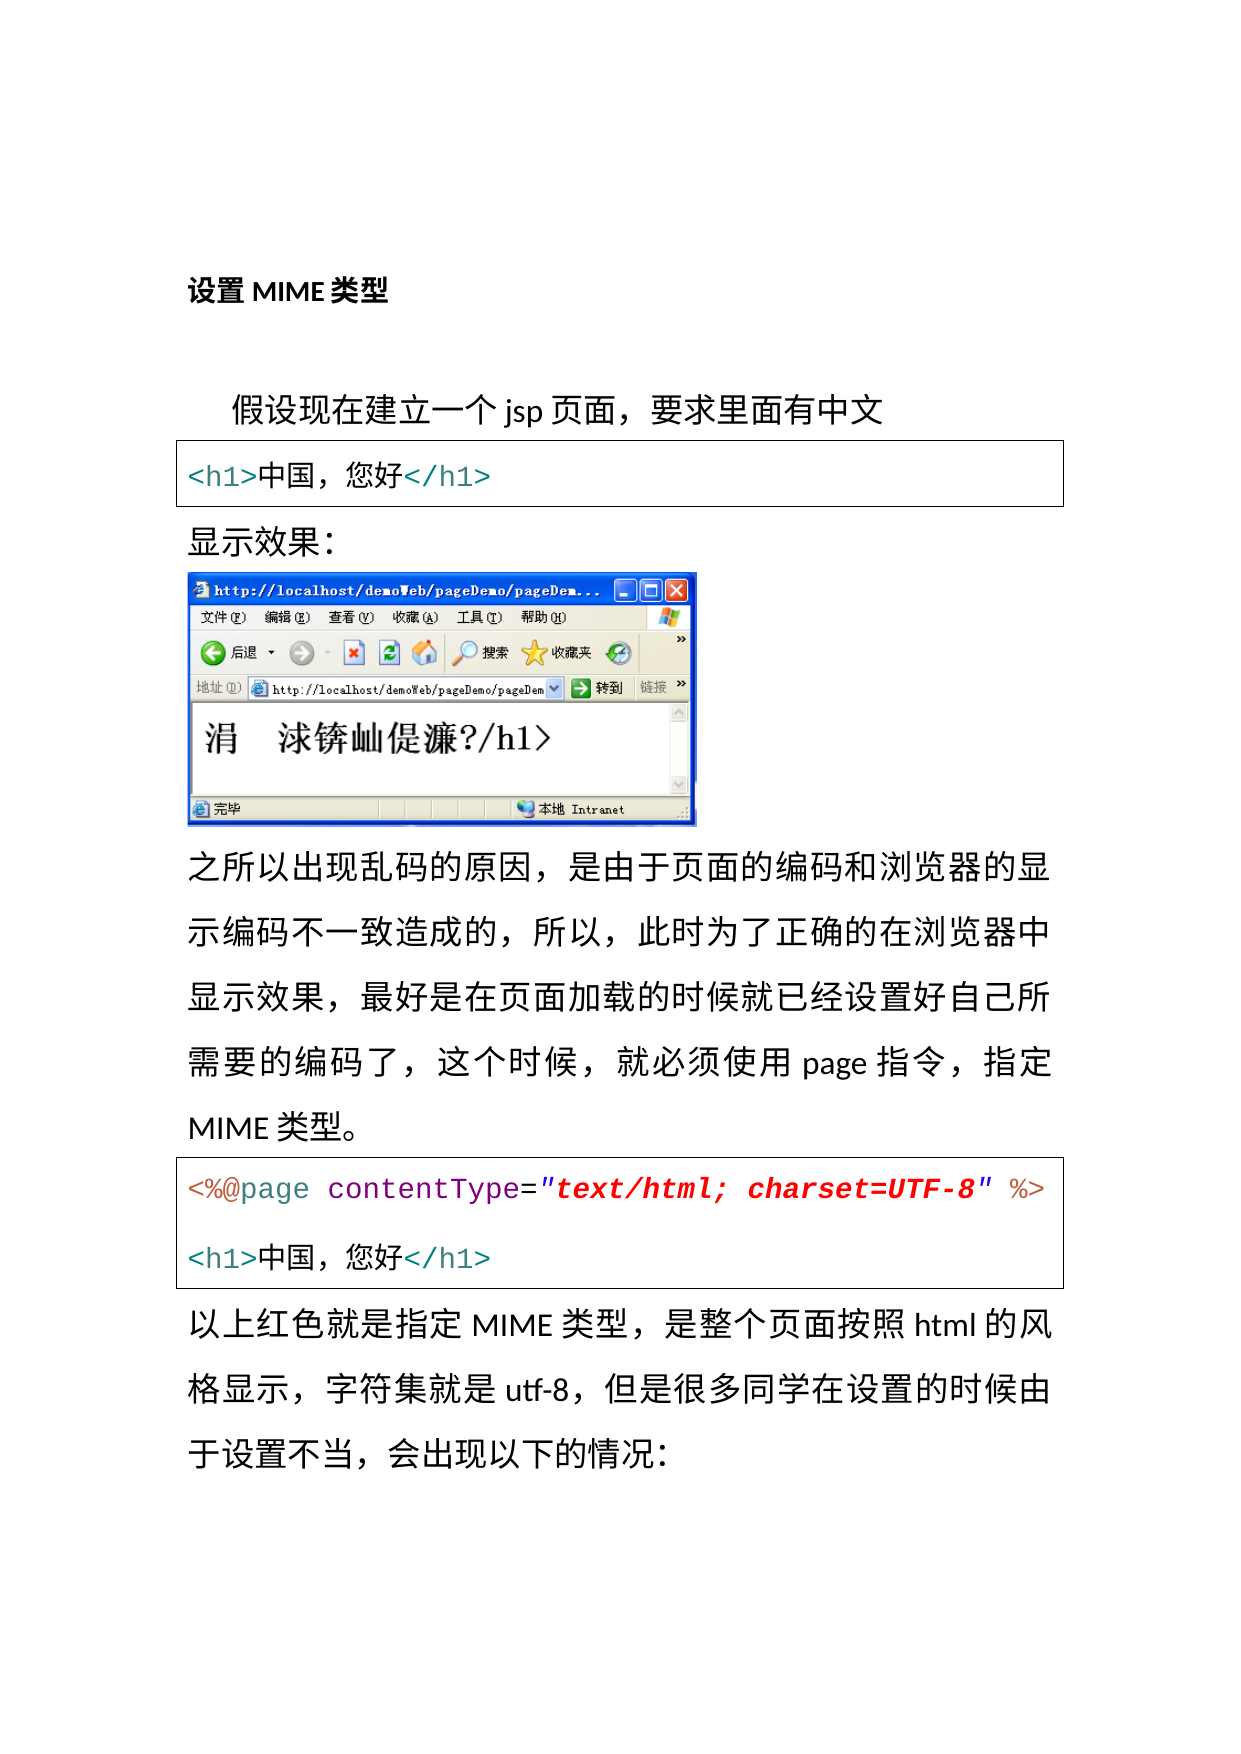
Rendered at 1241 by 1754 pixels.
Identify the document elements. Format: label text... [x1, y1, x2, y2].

subtitle 设置MIME类型 [187, 256, 1053, 321]
text 以上红色就是指定MIME类型，是整个页面按照html的风格显示，字符集就是utf-8，但是很多同学在设置的时候由于设置不当，会出现以下的情况： [187, 1289, 1053, 1484]
table_header <%@page contentType="text/html; charset=UTF-8" %> <h1>中国，您好</h1> [177, 1158, 1063, 1288]
text 显示效果： [187, 507, 1053, 572]
text 之所以出现乱码的原因，是由于页面的编码和浏览器的显示编码不一致造成的，所以，此时为了正确的在浏览器中显示效果，最好是在页面加载的时候就已经设置好自己所需要的编码了，这个时候，就必须使用page指令，指定MIME类型。 [187, 832, 1053, 1157]
picture [187, 572, 697, 827]
table_header <h1>中国，您好</h1> [177, 441, 1063, 506]
text 假设现在建立一个jsp页面，要求里面有中文 [187, 375, 1053, 440]
